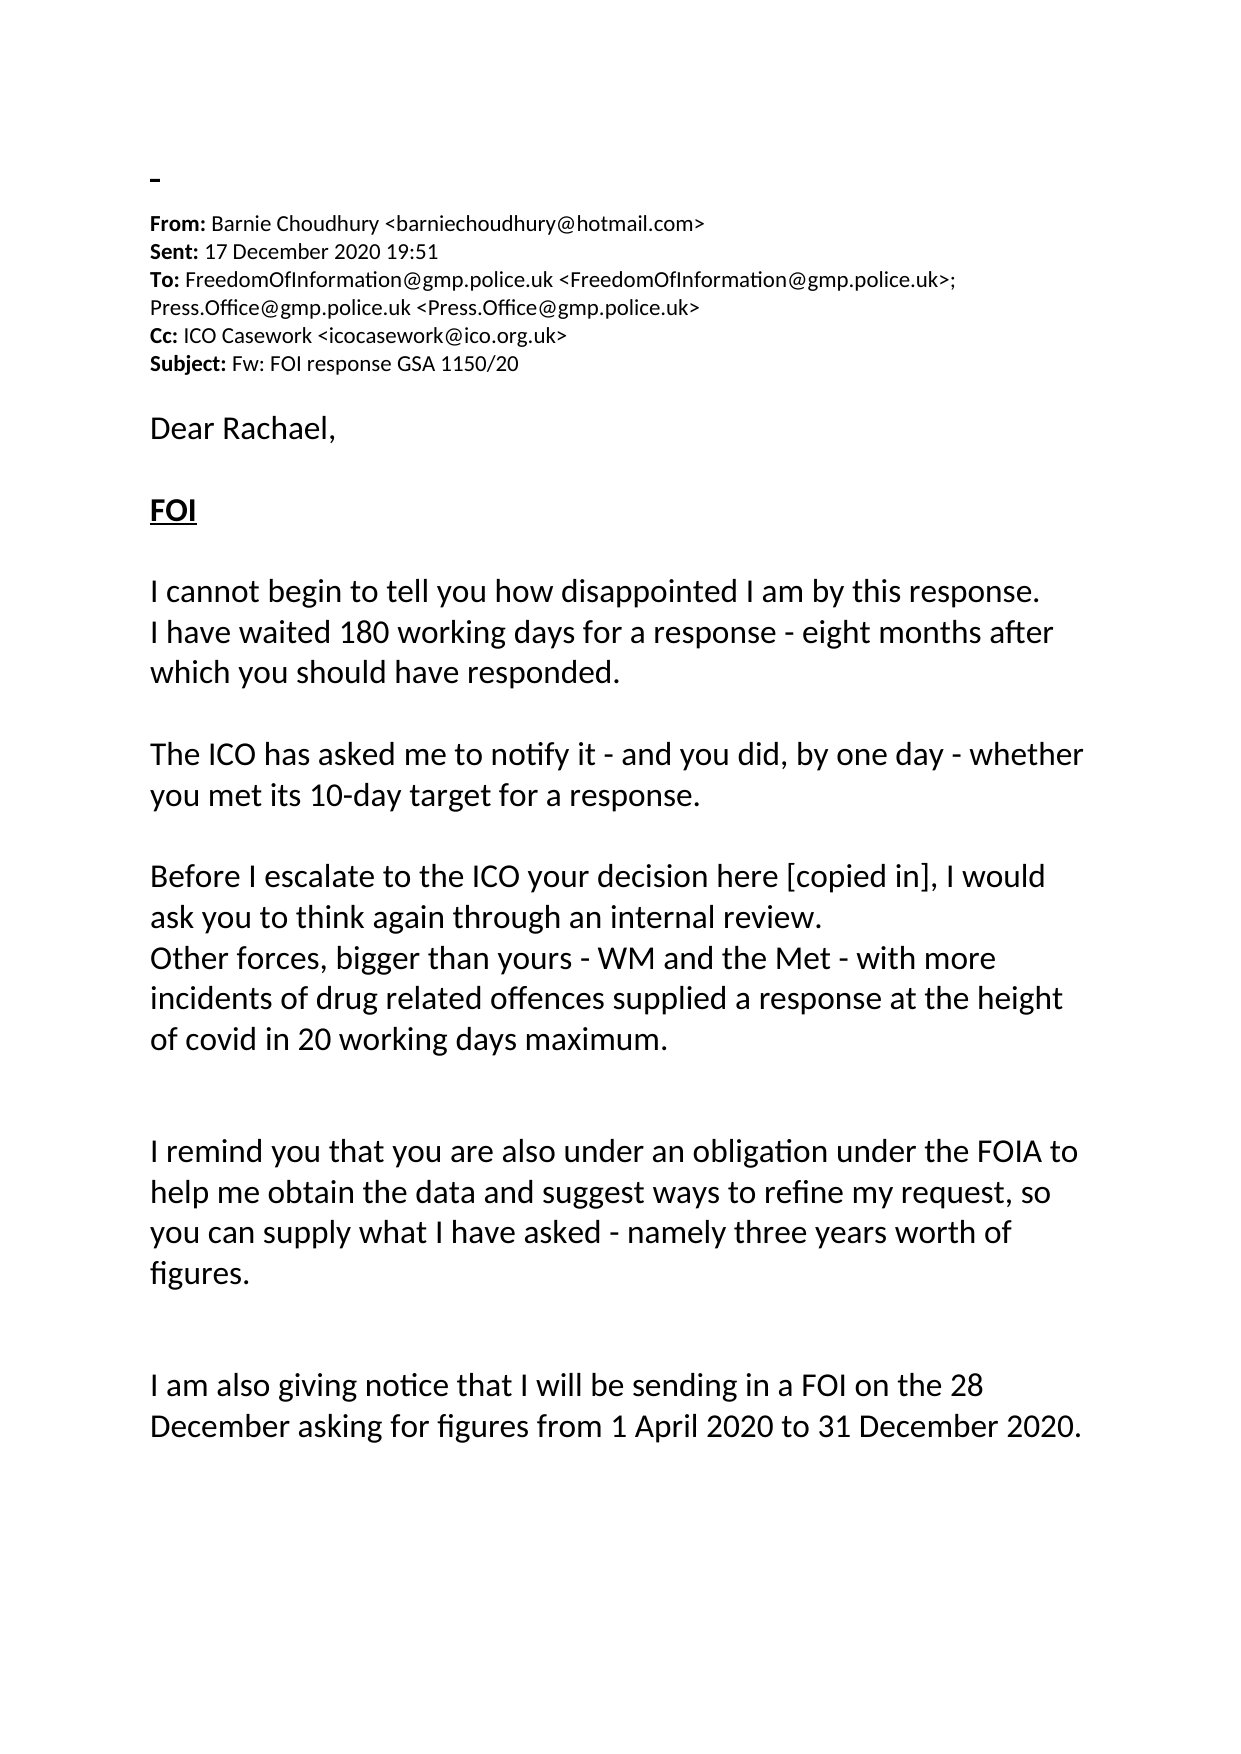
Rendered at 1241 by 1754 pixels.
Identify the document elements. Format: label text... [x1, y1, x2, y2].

text I am also giving notice that I will be sending in a FOI on the 28 December asking for figures from 1 April 2020 to 31 December 2020. [150, 1364, 1090, 1446]
text Before I escalate to the ICO your decision here [copied in], I would ask you to think again through an internal review. [150, 855, 1090, 937]
text FOI [150, 489, 1090, 529]
text Other forces, bigger than yours - WM and the Met - with more incidents of drug related offences supplied a response at the height of covid in 20 working days maximum. [150, 937, 1090, 1059]
text I remind you that you are also under an obligation under the FOIA to help me obtain the data and suggest ways to refine my request, so you can supply what I have asked - namely three years worth of figures. [150, 1130, 1090, 1293]
text I cannot begin to tell you how disappointed I am by this response. [150, 570, 1090, 611]
text Dear Rachael, [150, 407, 1090, 448]
text From: Barnie Choudhury <barniechoudhury@hotmail.com> Sent: 17 December 2020 19:51 To: FreedomOfInformation@gmp.police.uk <FreedomOfInformation@gmp.police.uk>; Press.Office@gmp.police.uk <Press.Office@gmp.police.uk> Cc: ICO Casework <icocasework@ico.org.uk> Subject: Fw: FOI response GSA 1150/20 [150, 209, 1090, 377]
text I have waited 180 working days for a response - eight months after which you should have responded. [150, 611, 1090, 692]
text The ICO has asked me to notify it - and you did, by one day - whether you met its 10-day target for a response. [150, 733, 1090, 814]
